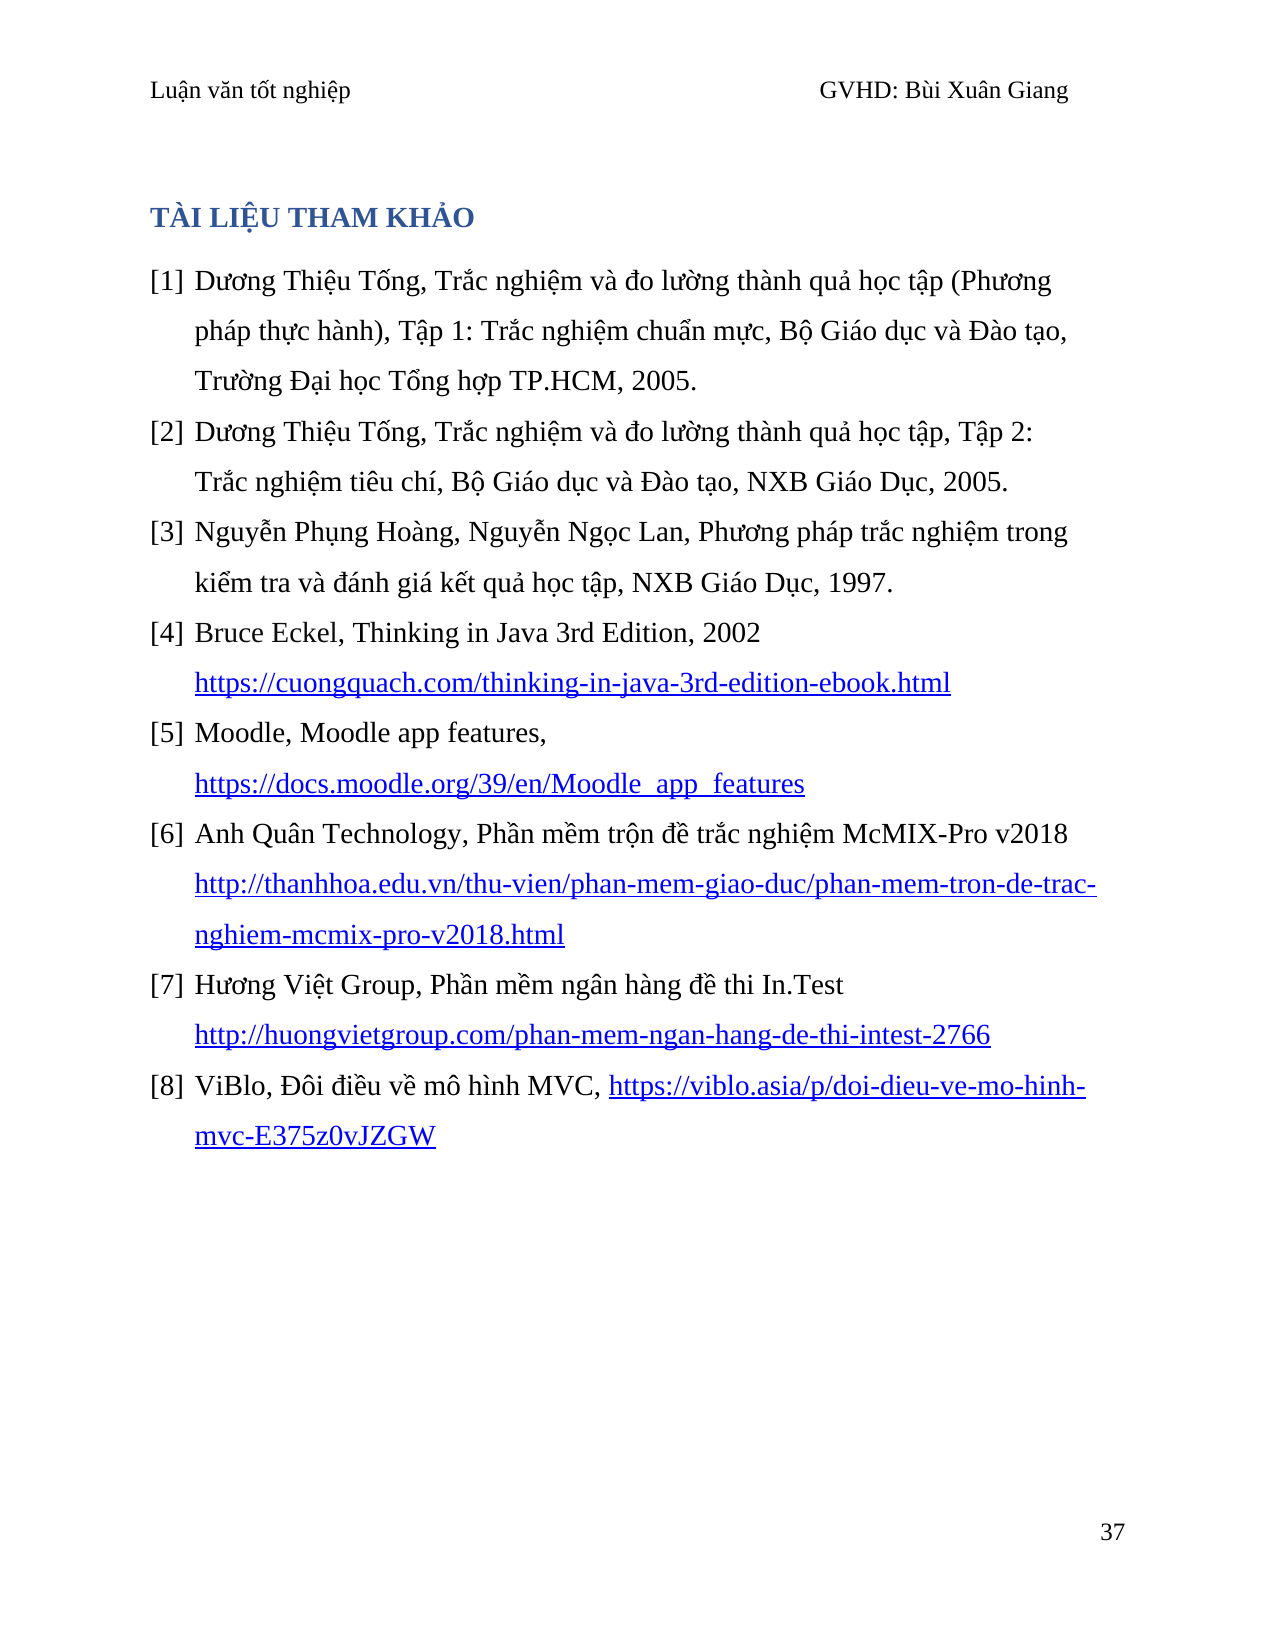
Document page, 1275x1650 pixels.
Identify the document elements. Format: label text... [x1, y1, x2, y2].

list Dương Thiệu Tống, Trắc nghiệm và đo lường thành quả học tập (Phương pháp thực hành), Tập 1: Trắc nghiệm chuẩn mực, Bộ Giáo dục và Đào tạo, Trường Đại học Tổng hợp TP.HCM, 2005. [150, 263, 1125, 397]
list ViBlo, Đôi điều về mô hình MVC, https://viblo.asia/p/doi-dieu-ve-mo-hinh-mvc-E375z0vJZGW [150, 1068, 1125, 1152]
list Hương Việt Group, Phần mềm ngân hàng đề thi In.Test http://huongvietgroup.com/phan-mem-ngan-hang-de-thi-intest-2766 [150, 967, 1125, 1051]
list Bruce Eckel, Thinking in Java 3rd Edition, 2002 https://cuongquach.com/thinking-in-java-3rd-edition-ebook.html [150, 615, 1125, 699]
list Dương Thiệu Tống, Trắc nghiệm và đo lường thành quả học tập, Tập 2: Trắc nghiệm tiêu chí, Bộ Giáo dục và Đào tạo, NXB Giáo Dục, 2005. [150, 414, 1125, 498]
subtitle TÀI LIỆU THAM KHẢO [150, 200, 1125, 233]
list Moodle, Moodle app features, https://docs.moodle.org/39/en/Moodle_app_features [150, 716, 1125, 799]
list Anh Quân Technology, Phần mềm trộn đề trắc nghiệm McMIX-Pro v2018 http://thanhhoa.edu.vn/thu-vien/phan-mem-giao-duc/phan-mem-tron-de-trac-nghiem-mcmix-pro-v2018.html [150, 816, 1125, 950]
list Nguyễn Phụng Hoàng, Nguyễn Ngọc Lan, Phương pháp trắc nghiệm trong kiểm tra và đánh giá kết quả học tập, NXB Giáo Dục, 1997. [150, 514, 1125, 598]
